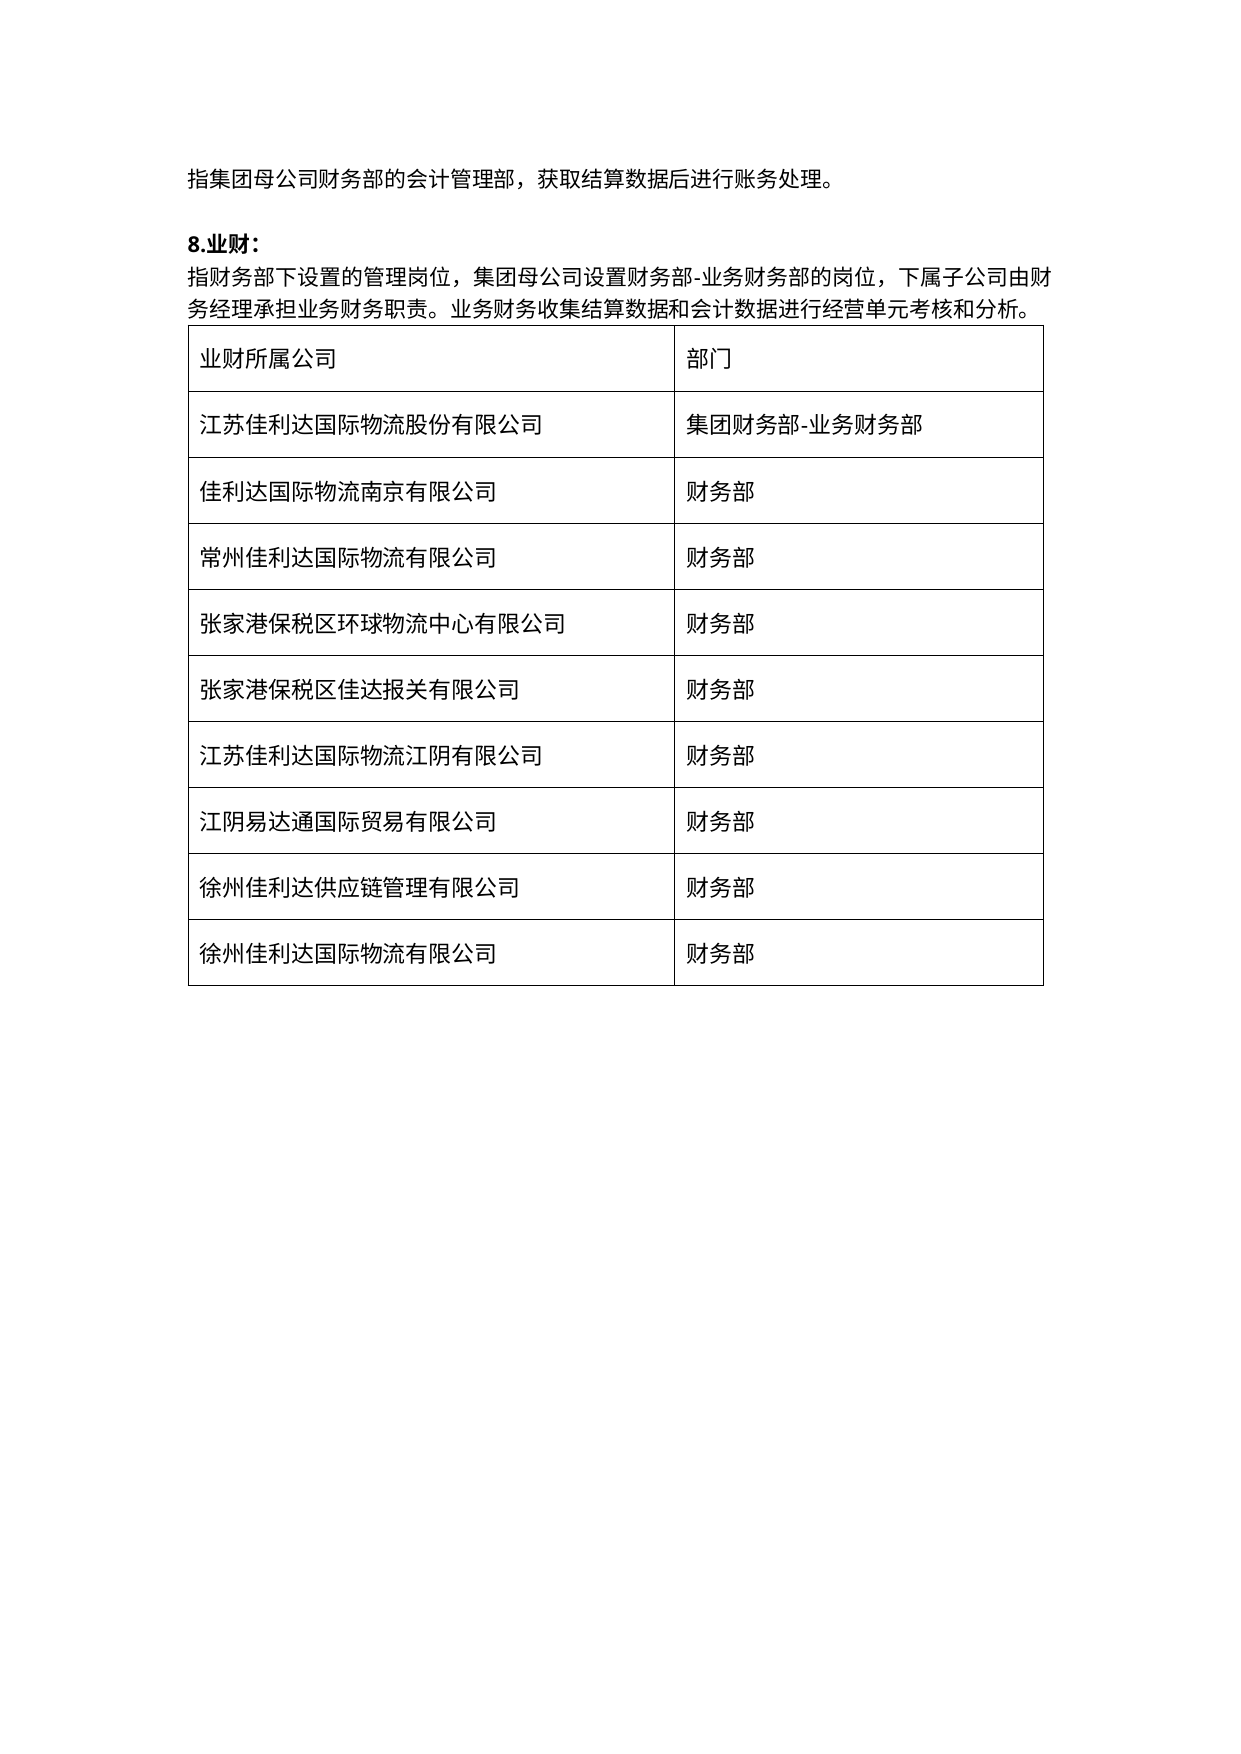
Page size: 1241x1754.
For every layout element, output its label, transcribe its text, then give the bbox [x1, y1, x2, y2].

table_cell 财务部 [675, 920, 1043, 985]
table_cell 徐州佳利达供应链管理有限公司 [189, 854, 674, 919]
table_cell 张家港保税区佳达报关有限公司 [189, 656, 674, 721]
table_cell 张家港保税区环球物流中心有限公司 [189, 590, 674, 655]
table_cell 财务部 [675, 722, 1043, 787]
text 8.业财： [187, 227, 1053, 259]
table_cell 财务部 [675, 590, 1043, 655]
table_cell 徐州佳利达国际物流有限公司 [189, 920, 674, 985]
table_cell 财务部 [675, 458, 1043, 523]
table_cell 江阴易达通国际贸易有限公司 [189, 788, 674, 853]
table_header 业财所属公司 [189, 326, 674, 391]
table_cell 佳利达国际物流南京有限公司 [189, 458, 674, 523]
table_cell 财务部 [675, 656, 1043, 721]
table_cell 财务部 [675, 788, 1043, 853]
table_cell 集团财务部-业务财务部 [675, 392, 1043, 457]
text 指集团母公司财务部的会计管理部，获取结算数据后进行账务处理。 [187, 162, 1053, 194]
table_cell 财务部 [675, 854, 1043, 919]
text 指财务部下设置的管理岗位，集团母公司设置财务部-业务财务部的岗位，下属子公司由财务经理承担业务财务职责。业务财务收集结算数据和会计数据进行经营单元考核和分析。 [187, 259, 1053, 324]
table_header 部门 [675, 326, 1043, 391]
table_cell 江苏佳利达国际物流股份有限公司 [189, 392, 674, 457]
table_cell 江苏佳利达国际物流江阴有限公司 [189, 722, 674, 787]
table_cell 财务部 [675, 524, 1043, 589]
table_cell 常州佳利达国际物流有限公司 [189, 524, 674, 589]
